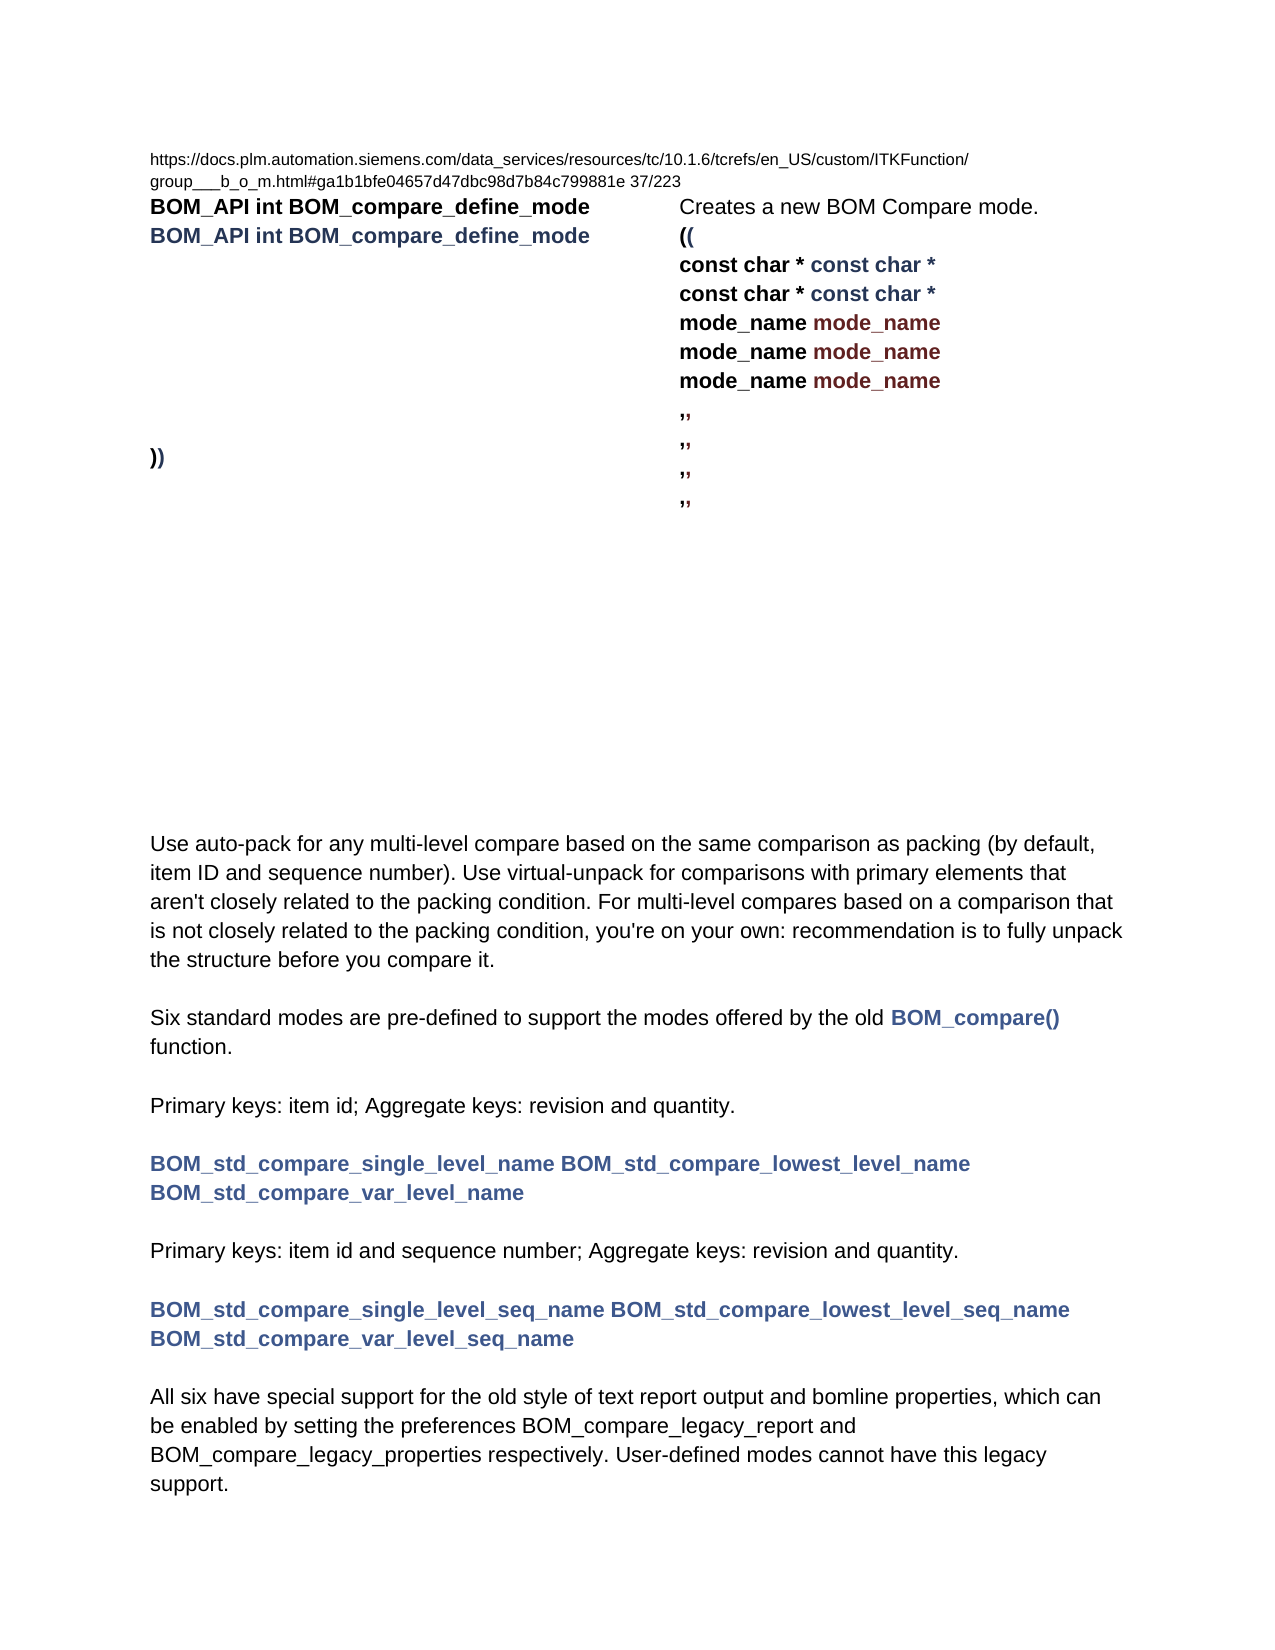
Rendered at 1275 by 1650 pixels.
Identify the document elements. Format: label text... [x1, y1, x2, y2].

text (( [679, 223, 1125, 248]
text Use auto-pack for any multi-level compare based on the same comparison as packing (by default, item ID and sequence number). Use virtual-unpack for comparisons with primary elements that aren't closely related to the packing condition. For multi-level compares based on a comparison that is not closely related to the packing condition, you're on your own: recommendation is to fully unpack the structure before you compare it. [150, 831, 1125, 972]
text BOM_std_compare_single_level_name BOM_std_compare_lowest_level_name BOM_std_compare_var_level_name [150, 1151, 1125, 1205]
text BOM_std_compare_single_level_seq_name BOM_std_compare_lowest_level_seq_name BOM_std_compare_var_level_seq_name [150, 1297, 1125, 1351]
text BOM_API int BOM_compare_define_mode BOM_API int BOM_compare_define_mode [150, 194, 596, 248]
text Primary keys: item id and sequence number; Aggregate keys: revision and quantity. [150, 1238, 1125, 1264]
text Creates a new BOM Compare mode. [679, 194, 1125, 219]
text )) [150, 444, 596, 469]
text https://docs.plm.automation.siemens.com/data_services/resources/tc/10.1.6/tcrefs/en_US/custom/ITKFunction/group___b_o_m.html#ga1b1bfe04657d47dbc98d7b84c799881e 37/223 [150, 150, 1125, 191]
text All six have special support for the old style of text report output and bomline properties, which can be enabled by setting the preferences BOM_compare_legacy_report and BOM_compare_legacy_properties respectively. User-defined modes cannot have this legacy support. [150, 1384, 1125, 1496]
text ,, [679, 454, 1125, 480]
text mode_name mode_name [679, 368, 1125, 393]
text Primary keys: item id; Aggregate keys: revision and quantity. [150, 1093, 1125, 1118]
text ,, [679, 483, 1125, 509]
text const char * const char * [679, 252, 1125, 277]
text ,, [679, 426, 1125, 451]
text mode_name mode_name [679, 339, 1125, 364]
text ,, [679, 397, 1125, 422]
text mode_name mode_name [679, 310, 1125, 335]
text Six standard modes are pre-defined to support the modes offered by the old BOM_compare() function. [150, 1005, 1125, 1059]
text const char * const char * [679, 281, 1125, 306]
